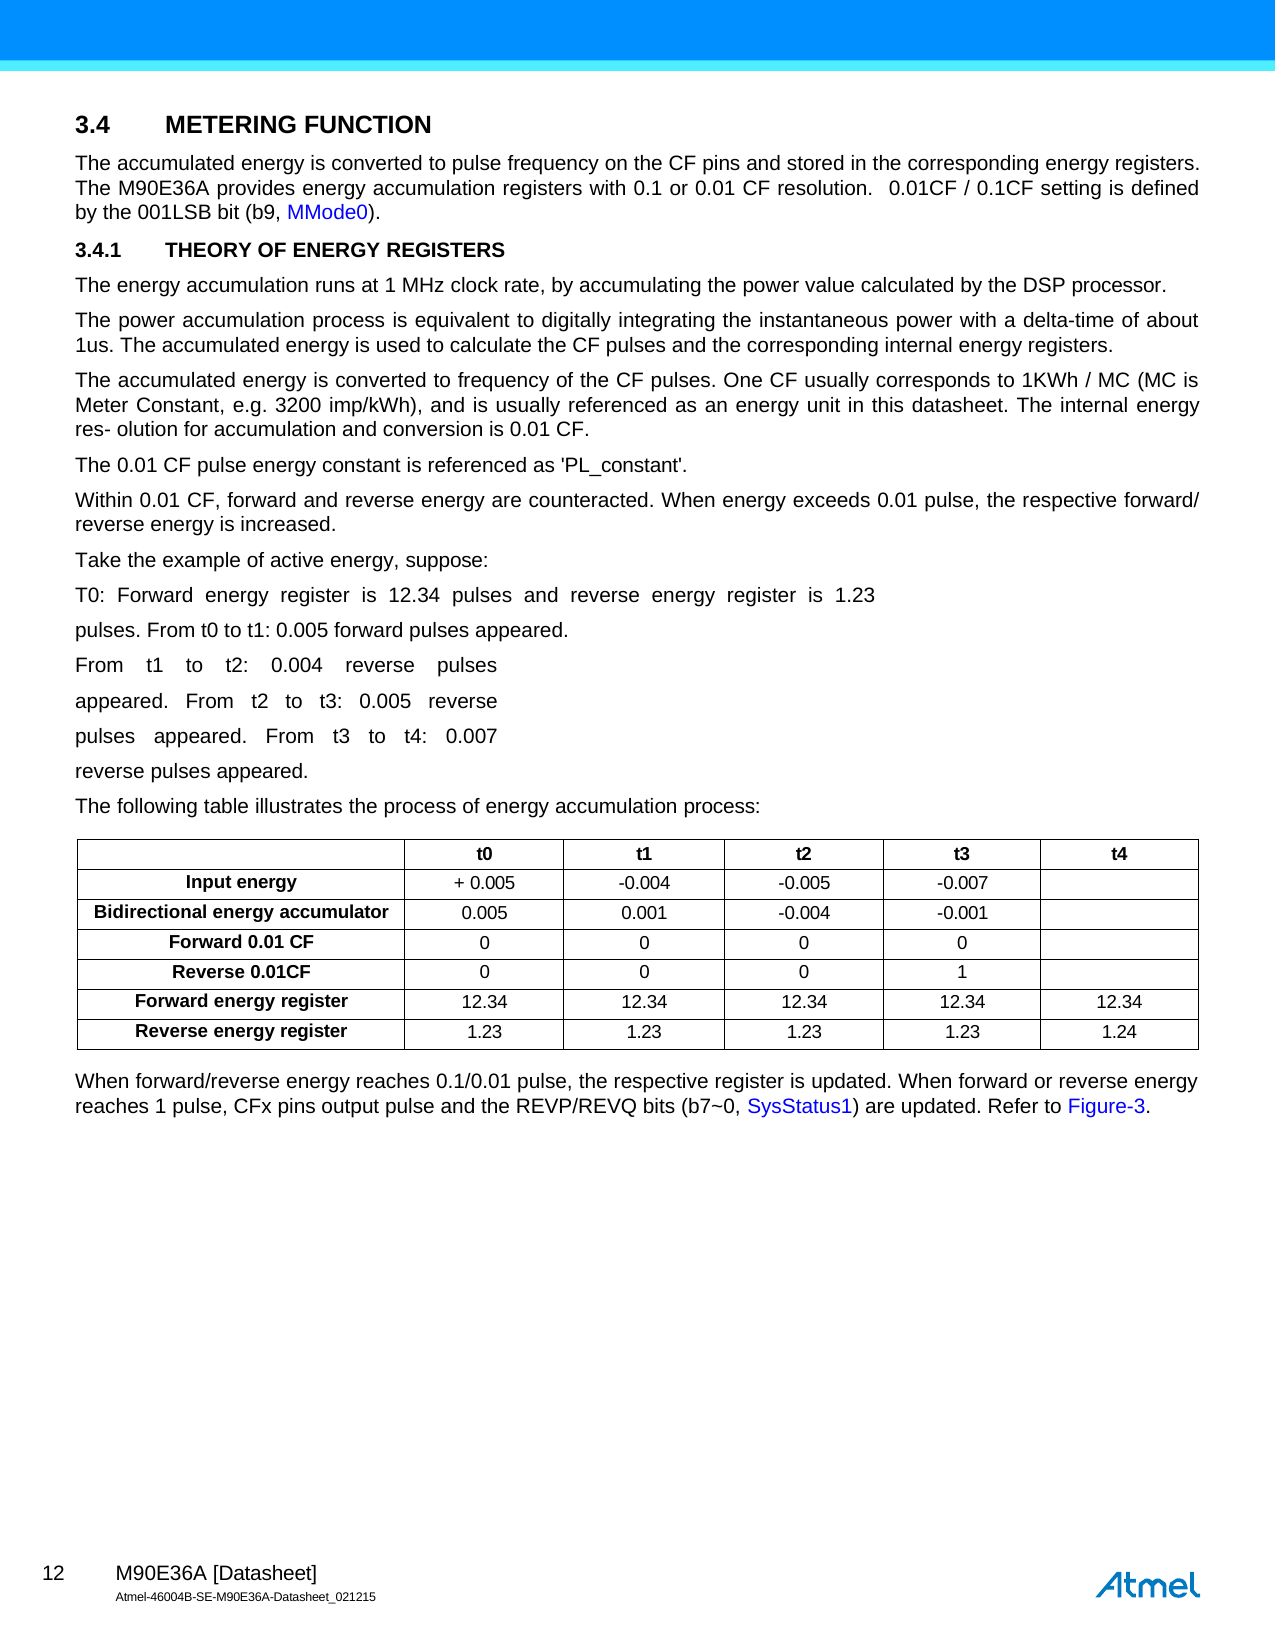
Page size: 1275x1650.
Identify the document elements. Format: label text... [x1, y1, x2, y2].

table_cell Bidirectional energy accumulator [78, 900, 404, 929]
text The accumulated energy is converted to pulse frequency on the CF pins and stored in the corresponding energy registers. The M90E36A provides energy accumulation registers with 0.1 or 0.01 CF resolution. 0.01CF / 0.1CF setting is defined by the 001LSB bit (b9, MMode0). [75, 151, 1200, 224]
table_cell 0.005 [405, 900, 563, 929]
table_cell 0 [564, 930, 724, 959]
table_cell Reverse energy register [78, 1020, 404, 1048]
text The energy accumulation runs at 1 MHz clock rate, by accumulating the power value calculated by the DSP processor. [75, 273, 1214, 297]
table_header t0 [405, 840, 563, 869]
table_cell 1.23 [884, 1020, 1040, 1048]
table_cell 1.23 [405, 1020, 563, 1048]
text Atmel-46004B-SE-M90E36A-Datasheet_021215 [115, 1590, 1214, 1604]
table_header t4 [1041, 840, 1198, 869]
table_cell -0.004 [725, 900, 883, 929]
table_cell [1041, 900, 1198, 929]
table_cell 0 [725, 930, 883, 959]
table_header [78, 840, 404, 869]
text The following table illustrates the process of energy accumulation process: [75, 794, 1214, 818]
table_cell 0 [405, 960, 563, 989]
table_cell 12.34 [564, 990, 724, 1019]
table_cell Reverse 0.01CF [78, 960, 404, 989]
text T0: Forward energy register is 12.34 pulses and reverse energy register is 1.23 pulses. From t0 to t1: 0.005 forward pulses appeared. [75, 583, 876, 642]
table_cell -0.004 [564, 870, 724, 899]
table_cell Forward energy register [78, 990, 404, 1019]
text The 0.01 CF pulse energy constant is referenced as 'PL_constant'. [75, 452, 1214, 476]
subtitle METERING FUNCTION [75, 110, 1214, 139]
table_cell [1041, 960, 1198, 989]
table_header t2 [725, 840, 883, 869]
table_cell 0 [884, 930, 1040, 959]
table_cell [1041, 930, 1198, 959]
table_cell -0.001 [884, 900, 1040, 929]
table_cell 1 [884, 960, 1040, 989]
table_cell 12.34 [405, 990, 563, 1019]
text Within 0.01 CF, forward and reverse energy are counteracted. When energy exceeds 0.01 pulse, the respective forward/ reverse energy is increased. [75, 488, 1201, 536]
text The power accumulation process is equivalent to digitally integrating the instantaneous power with a delta-time of about 1us. The accumulated energy is used to calculate the CF pulses and the corresponding internal energy registers. [75, 308, 1200, 357]
table_cell 0 [725, 960, 883, 989]
table_cell Input energy [78, 870, 404, 899]
table_cell 0.001 [564, 900, 724, 929]
table_header t3 [884, 840, 1040, 869]
text From t1 to t2: 0.004 reverse pulses appeared. From t2 to t3: 0.005 reverse pulses appeared. From t3 to t4: 0.007 reverse pulses appeared. [75, 653, 497, 783]
text When forward/reverse energy reaches 0.1/0.01 pulse, the respective register is updated. When forward or reverse energy reaches 1 pulse, CFx pins output pulse and the REVP/REVQ bits (b7~0, SysStatus1) are updated. Refer to Figure-3. [75, 1069, 1200, 1117]
table_cell 1.24 [1041, 1020, 1198, 1048]
table_cell + 0.005 [405, 870, 563, 899]
table_cell 12.34 [884, 990, 1040, 1019]
text 12 M90E36A [Datasheet] [42, 1561, 1214, 1584]
text Take the example of active energy, suppose: [75, 548, 1214, 572]
table_cell 12.34 [1041, 990, 1198, 1019]
table_cell 12.34 [725, 990, 883, 1019]
table_cell Forward 0.01 CF [78, 930, 404, 959]
table_cell [1041, 870, 1198, 899]
table_cell 1.23 [564, 1020, 724, 1048]
table_cell 0 [405, 930, 563, 959]
table_cell -0.005 [725, 870, 883, 899]
text The accumulated energy is converted to frequency of the CF pulses. One CF usually corresponds to 1KWh / MC (MC is Meter Constant, e.g. 3200 imp/kWh), and is usually referenced as an energy unit in this datasheet. The internal energy res- olution for accumulation and conversion is 0.01 CF. [75, 368, 1201, 441]
table_header t1 [564, 840, 724, 869]
table_cell 0 [564, 960, 724, 989]
subtitle THEORY OF ENERGY REGISTERS [75, 237, 1214, 261]
table_cell -0.007 [884, 870, 1040, 899]
table_cell 1.23 [725, 1020, 883, 1048]
